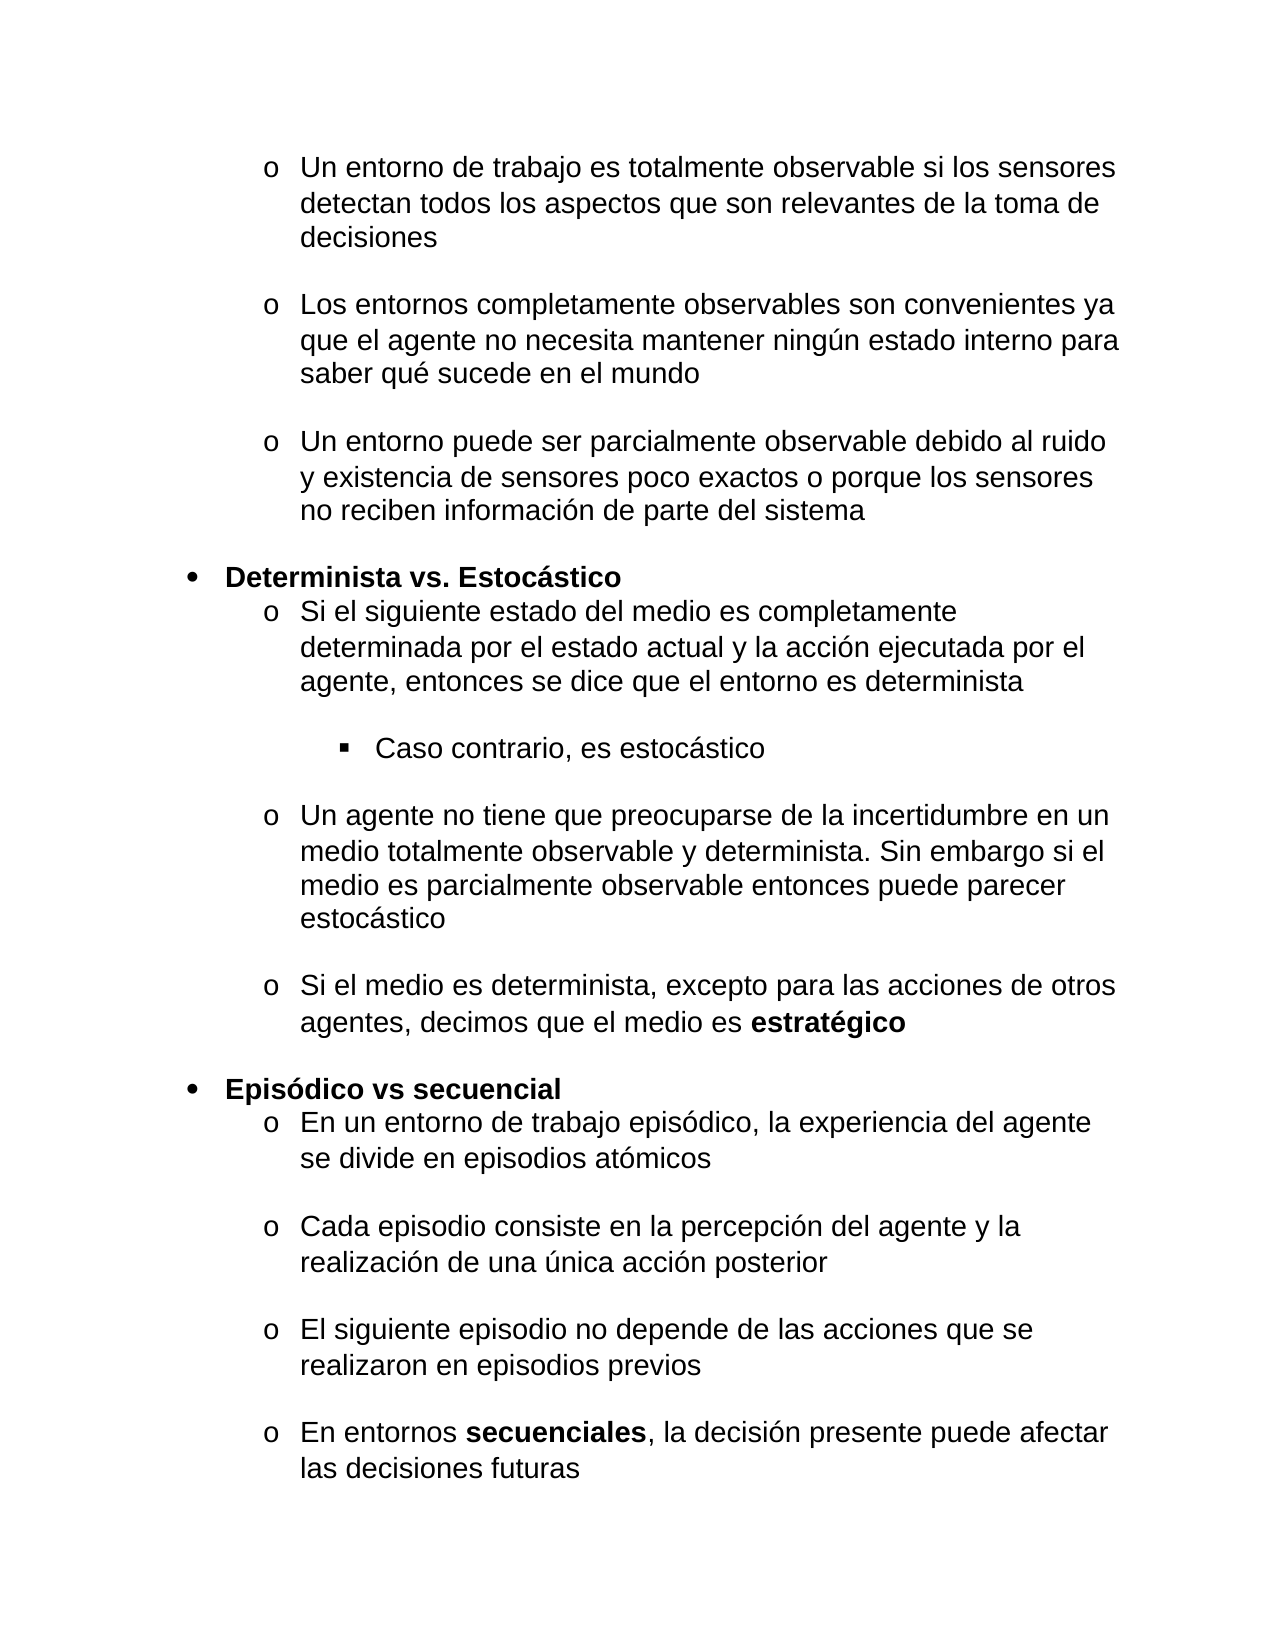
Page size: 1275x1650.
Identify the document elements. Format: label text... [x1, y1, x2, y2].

list Determinista vs. Estocástico [187, 560, 1125, 594]
list El siguiente episodio no depende de las acciones que se realizaron en episodios previos [262, 1312, 1125, 1382]
list Un entorno de trabajo es totalmente observable si los sensores detectan todos los aspectos que son relevantes de la toma de decisiones [262, 150, 1125, 253]
list Episódico vs secuencial [187, 1072, 1125, 1105]
list En un entorno de trabajo episódico, la experiencia del agente se divide en episodios atómicos [262, 1105, 1125, 1175]
list Si el medio es determinista, excepto para las acciones de otros agentes, decimos que el medio es estratégico [262, 968, 1125, 1038]
list Caso contrario, es estocástico [337, 731, 1125, 764]
list En entornos secuenciales, la decisión presente puede afectar las decisiones futuras [262, 1415, 1125, 1485]
list Si el siguiente estado del medio es completamente determinada por el estado actual y la acción ejecutada por el agente, entonces se dice que el entorno es determinista [262, 594, 1125, 697]
list Un entorno puede ser parcialmente observable debido al ruido y existencia de sensores poco exactos o porque los sensores no reciben información de parte del sistema [262, 423, 1125, 527]
list Cada episodio consiste en la percepción del agente y la realización de una única acción posterior [262, 1209, 1125, 1278]
list Los entornos completamente observables son convenientes ya que el agente no necesita mantener ningún estado interno para saber qué sucede en el mundo [262, 287, 1125, 390]
list Un agente no tiene que preocuparse de la incertidumbre en un medio totalmente observable y determinista. Sin embargo si el medio es parcialmente observable entonces puede parecer estocástico [262, 798, 1125, 935]
